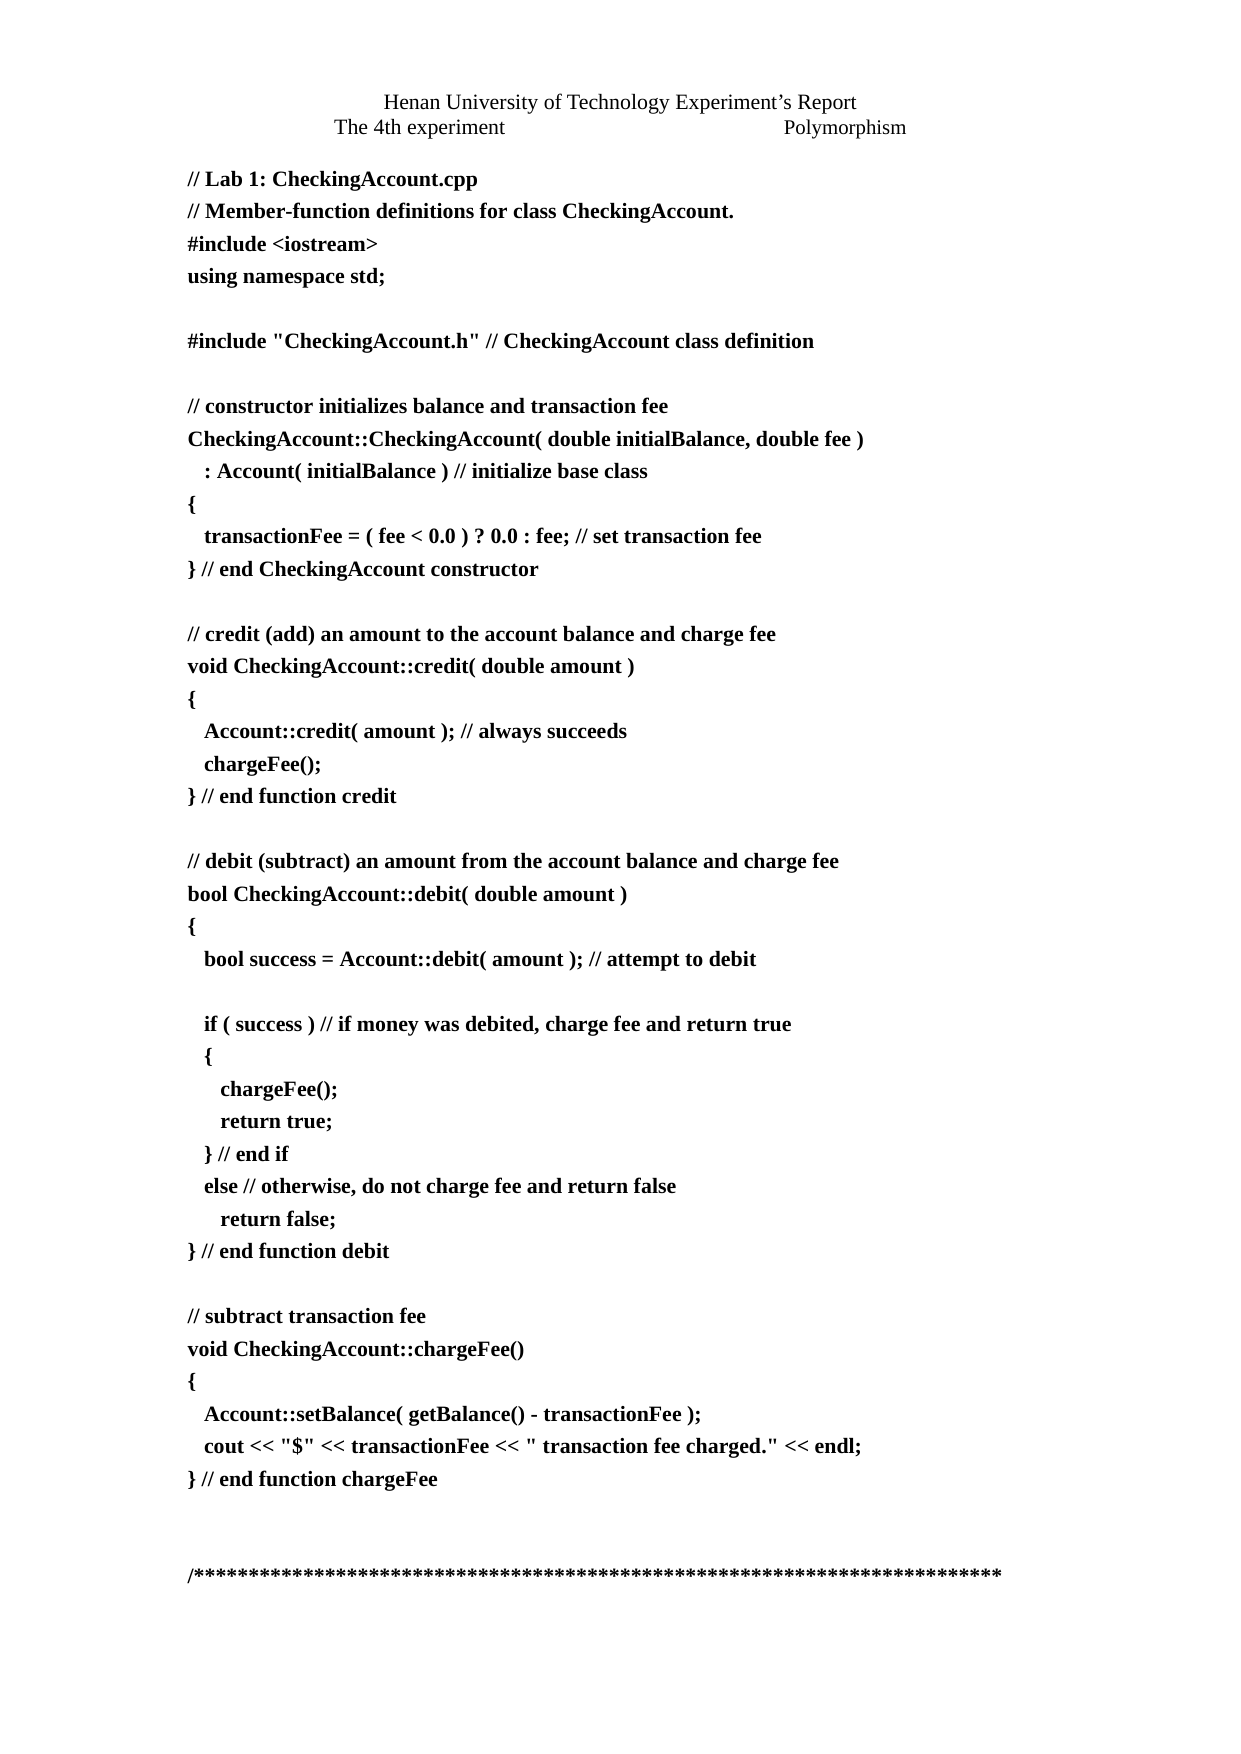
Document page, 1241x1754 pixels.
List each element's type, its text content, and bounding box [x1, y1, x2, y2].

text { [187, 909, 1053, 942]
text : Account( initialBalance ) // initialize base class [187, 454, 1053, 487]
text Account::credit( amount ); // always succeeds [187, 714, 1053, 747]
text bool success = Account::debit( amount ); // attempt to debit [187, 942, 1053, 974]
text // Lab 1: CheckingAccount.cpp [187, 162, 1053, 194]
text /************************************************************************** [187, 1559, 1053, 1592]
text void CheckingAccount::credit( double amount ) [187, 649, 1053, 682]
text { [187, 682, 1053, 714]
text } // end function chargeFee [187, 1462, 1053, 1494]
text else // otherwise, do not charge fee and return false [187, 1169, 1053, 1202]
text return true; [187, 1104, 1053, 1137]
text #include <iostream> [187, 227, 1053, 259]
text void CheckingAccount::chargeFee() [187, 1332, 1053, 1364]
text chargeFee(); [187, 1072, 1053, 1104]
text } // end CheckingAccount constructor [187, 552, 1053, 584]
text return false; [187, 1202, 1053, 1234]
text { [187, 1039, 1053, 1072]
text } // end function debit [187, 1234, 1053, 1267]
text } // end if [187, 1137, 1053, 1169]
text // Member-function definitions for class CheckingAccount. [187, 194, 1053, 227]
text } // end function credit [187, 779, 1053, 812]
text #include "CheckingAccount.h" // CheckingAccount class definition [187, 324, 1053, 357]
text CheckingAccount::CheckingAccount( double initialBalance, double fee ) [187, 422, 1053, 454]
text // credit (add) an amount to the account balance and charge fee [187, 617, 1053, 649]
text // constructor initializes balance and transaction fee [187, 389, 1053, 422]
text { [187, 1364, 1053, 1397]
text Account::setBalance( getBalance() - transactionFee ); [187, 1397, 1053, 1429]
text transactionFee = ( fee < 0.0 ) ? 0.0 : fee; // set transaction fee [187, 519, 1053, 552]
text // subtract transaction fee [187, 1299, 1053, 1332]
text if ( success ) // if money was debited, charge fee and return true [187, 1007, 1053, 1039]
text chargeFee(); [187, 747, 1053, 779]
text using namespace std; [187, 259, 1053, 292]
text cout << "$" << transactionFee << " transaction fee charged." << endl; [187, 1429, 1053, 1462]
text bool CheckingAccount::debit( double amount ) [187, 877, 1053, 909]
text { [187, 487, 1053, 519]
text // debit (subtract) an amount from the account balance and charge fee [187, 844, 1053, 877]
